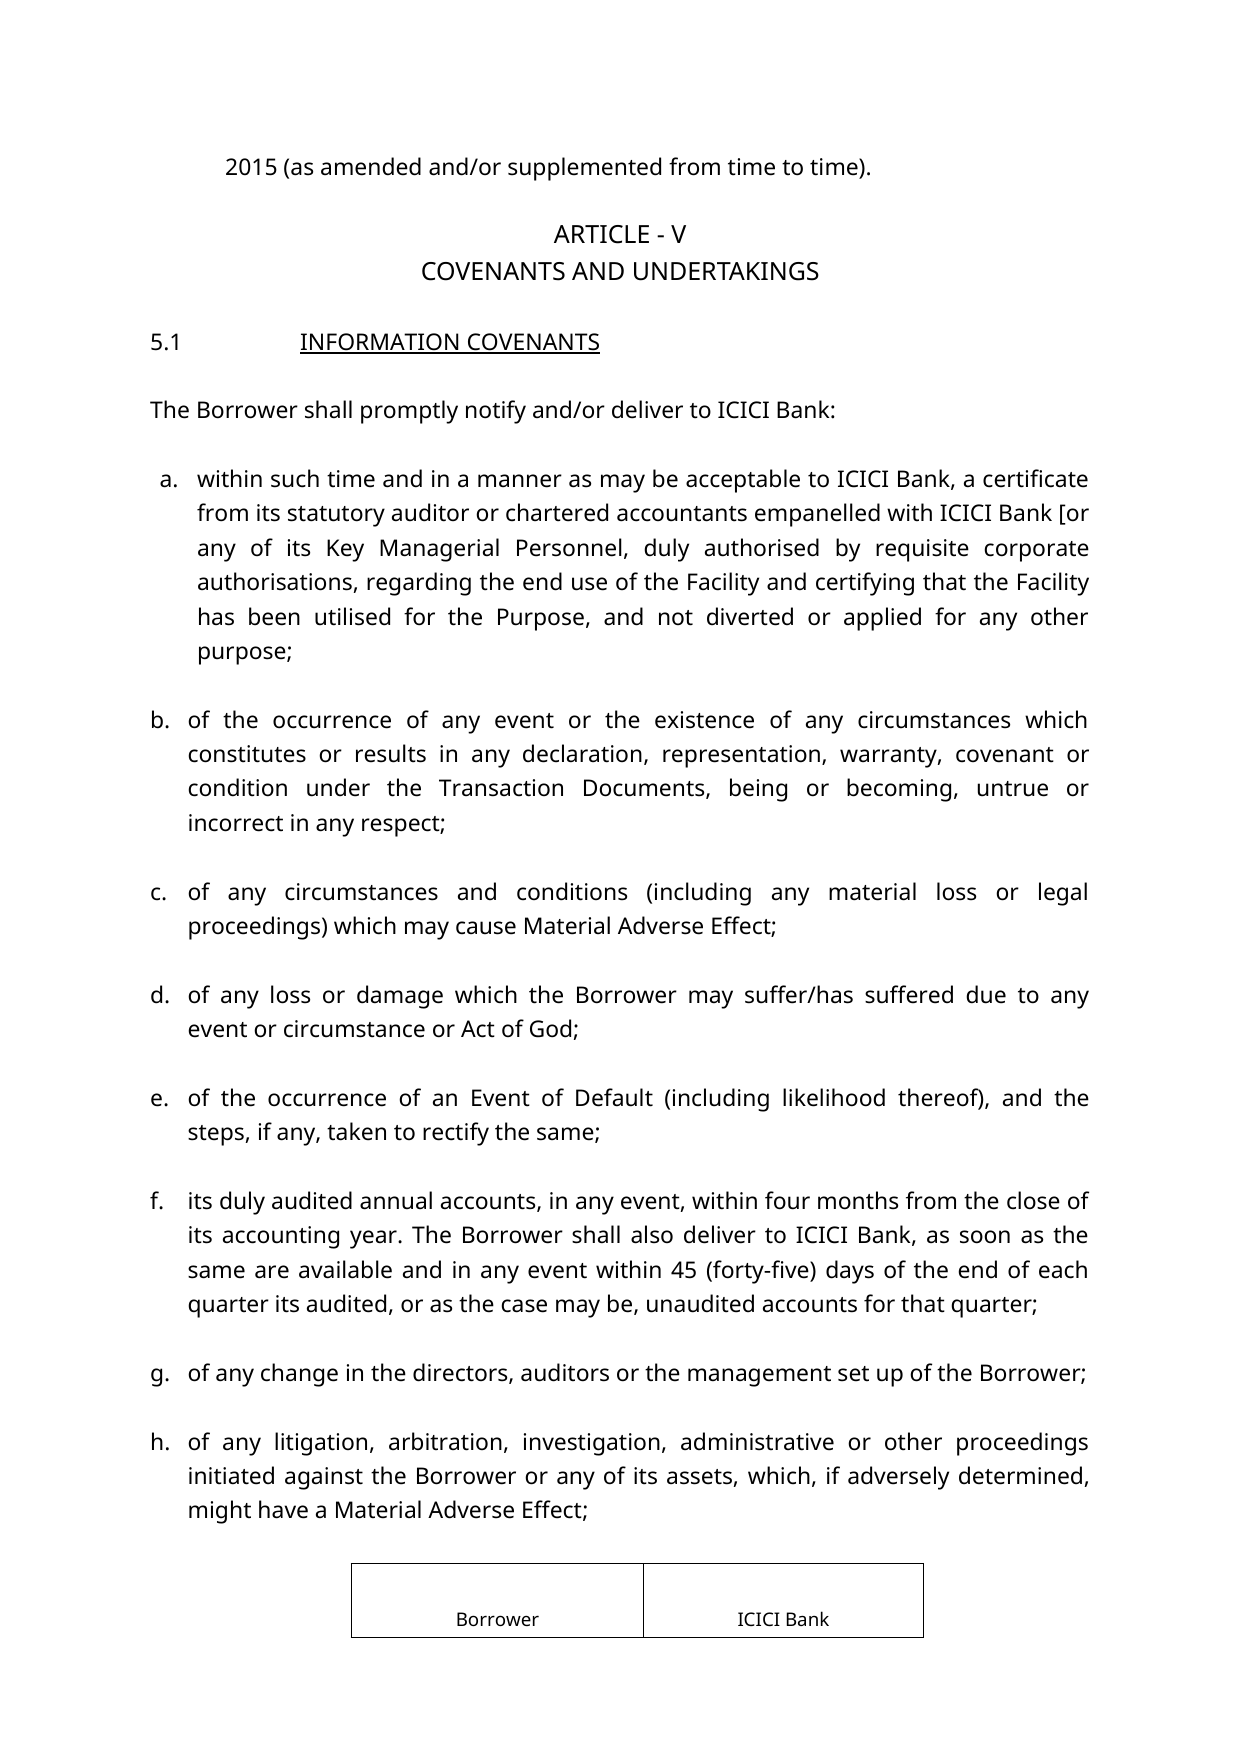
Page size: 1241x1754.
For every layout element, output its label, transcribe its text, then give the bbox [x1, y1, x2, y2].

list of any change in the directors, auditors or the management set up of the Borrower; [150, 1357, 1090, 1388]
subtitle COVENANTS AND UNDERTAKINGS [150, 254, 1090, 288]
text The Borrower shall promptly notify and/or deliver to ICICI Bank: [150, 394, 1090, 426]
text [225, 151, 1090, 182]
list its duly audited annual accounts, in any event, within four months from the close of its accounting year. The Borrower shall also deliver to ICICI Bank, as soon as the same are available and in any event within 45 (forty-five) days of the end of each quarter its audited, or as the case may be, unaudited accounts for that quarter; [150, 1185, 1090, 1319]
list of the occurrence of an Event of Default (including likelihood thereof), and the steps, if any, taken to rectify the same; [150, 1082, 1090, 1147]
subtitle 5.1 INFORMATION COVENANTS [150, 326, 1090, 357]
list of any loss or damage which the Borrower may suffer/has suffered due to any event or circumstance or Act of God; [150, 979, 1090, 1044]
subtitle ARTICLE - V [150, 216, 1090, 250]
list of any litigation, arbitration, investigation, administrative or other proceedings initiated against the Borrower or any of its assets, which, if adversely determined, might have a Material Adverse Effect; [150, 1426, 1090, 1526]
list of the occurrence of any event or the existence of any circumstances which constitutes or results in any declaration, representation, warranty, covenant or condition under the Transaction Documents, being or becoming, untrue or incorrect in any respect; [150, 704, 1090, 838]
list of any circumstances and conditions (including any material loss or legal proceedings) which may cause Material Adverse Effect; [150, 876, 1090, 941]
list within such time and in a manner as may be acceptable to ICICI Bank, a certificate from its statutory auditor or chartered accountants empanelled with ICICI Bank [or any of its Key Managerial Personnel, duly authorised by requisite corporate authorisations, regarding the end use of the Facility and certifying that the Facility has been utilised for the Purpose, and not diverted or applied for any other purpose; [159, 463, 1090, 666]
